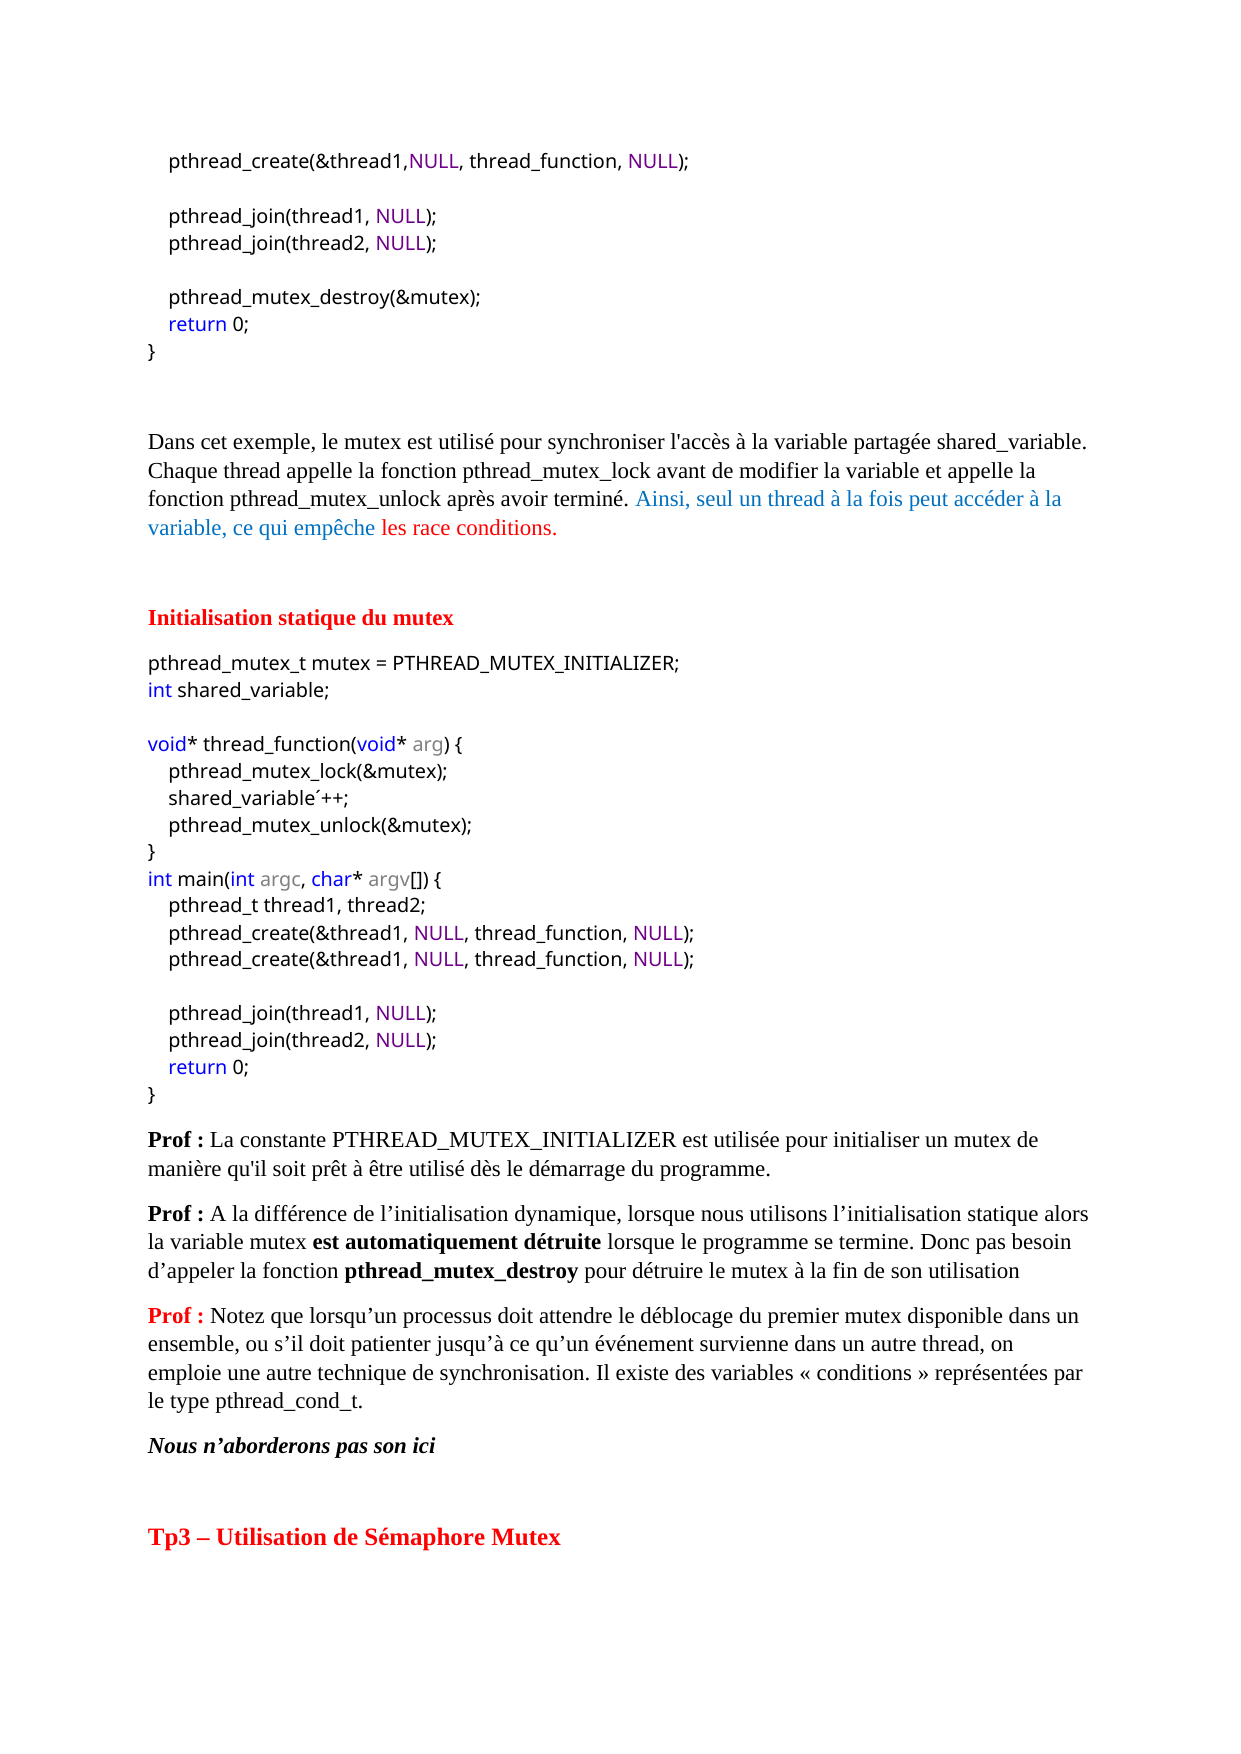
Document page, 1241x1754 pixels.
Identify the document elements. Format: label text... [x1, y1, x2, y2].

text return 0; [148, 1054, 1093, 1081]
text pthread_mutex_destroy(&mutex); [148, 283, 1093, 311]
text pthread_create(&thread1, NULL, thread_function, NULL); [148, 946, 1093, 973]
text pthread_create(&thread1, NULL, thread_function, NULL); [148, 919, 1093, 946]
text Tp3 – Utilisation de Sémaphore Mutex [148, 1522, 1093, 1551]
text pthread_join(thread2, NULL); [148, 1027, 1093, 1054]
text return 0; [148, 311, 1093, 337]
text shared_variable´++; [148, 784, 1093, 811]
text Prof : La constante PTHREAD_MUTEX_INITIALIZER est utilisée pour initialiser un mutex de manière qu'il soit prêt à être utilisé dès le démarrage du programme. [148, 1126, 1093, 1181]
text Initialisation statique du mutex [148, 604, 1093, 630]
text pthread_join(thread2, NULL); [148, 229, 1093, 257]
text } [148, 1081, 1093, 1108]
text pthread_join(thread1, NULL); [148, 1000, 1093, 1027]
text Nous n’aborderons pas son ici [148, 1432, 1093, 1459]
text void* thread_function(void* arg) { [148, 730, 1093, 757]
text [148, 148, 1093, 174]
text } [148, 838, 1093, 865]
text pthread_t thread1, thread2; [148, 892, 1093, 919]
text pthread_mutex_lock(&mutex); [148, 757, 1093, 784]
text pthread_join(thread1, NULL); [148, 203, 1093, 229]
text pthread_mutex_unlock(&mutex); [148, 811, 1093, 838]
text Prof : Notez que lorsqu’un processus doit attendre le déblocage du premier mutex disponible dans un ensemble, ou s’il doit patienter jusqu’à ce qu’un événement survienne dans un autre thread, on emploie une autre technique de synchronisation. Il existe des variables « conditions » représentées par le type pthread_cond_t. [148, 1302, 1093, 1413]
text } [148, 337, 1093, 364]
text int shared_variable; [148, 676, 1093, 703]
text pthread_mutex_t mutex = PTHREAD_MUTEX_INITIALIZER; [148, 649, 1093, 676]
text int main(int argc, char* argv[]) { [148, 865, 1093, 892]
text Prof : A la différence de l’initialisation dynamique, lorsque nous utilisons l’initialisation statique alors la variable mutex est automatiquement détruite lorsque le programme se termine. Donc pas besoin d’appeler la fonction pthread_mutex_destroy pour détruire le mutex à la fin de son utilisation [148, 1200, 1093, 1283]
text Dans cet exemple, le mutex est utilisé pour synchroniser l'accès à la variable partagée shared_variable. Chaque thread appelle la fonction pthread_mutex_lock avant de modifier la variable et appelle la fonction pthread_mutex_unlock après avoir terminé. Ainsi, seul un thread à la fois peut accéder à la variable, ce qui empêche les race conditions. [148, 428, 1093, 540]
